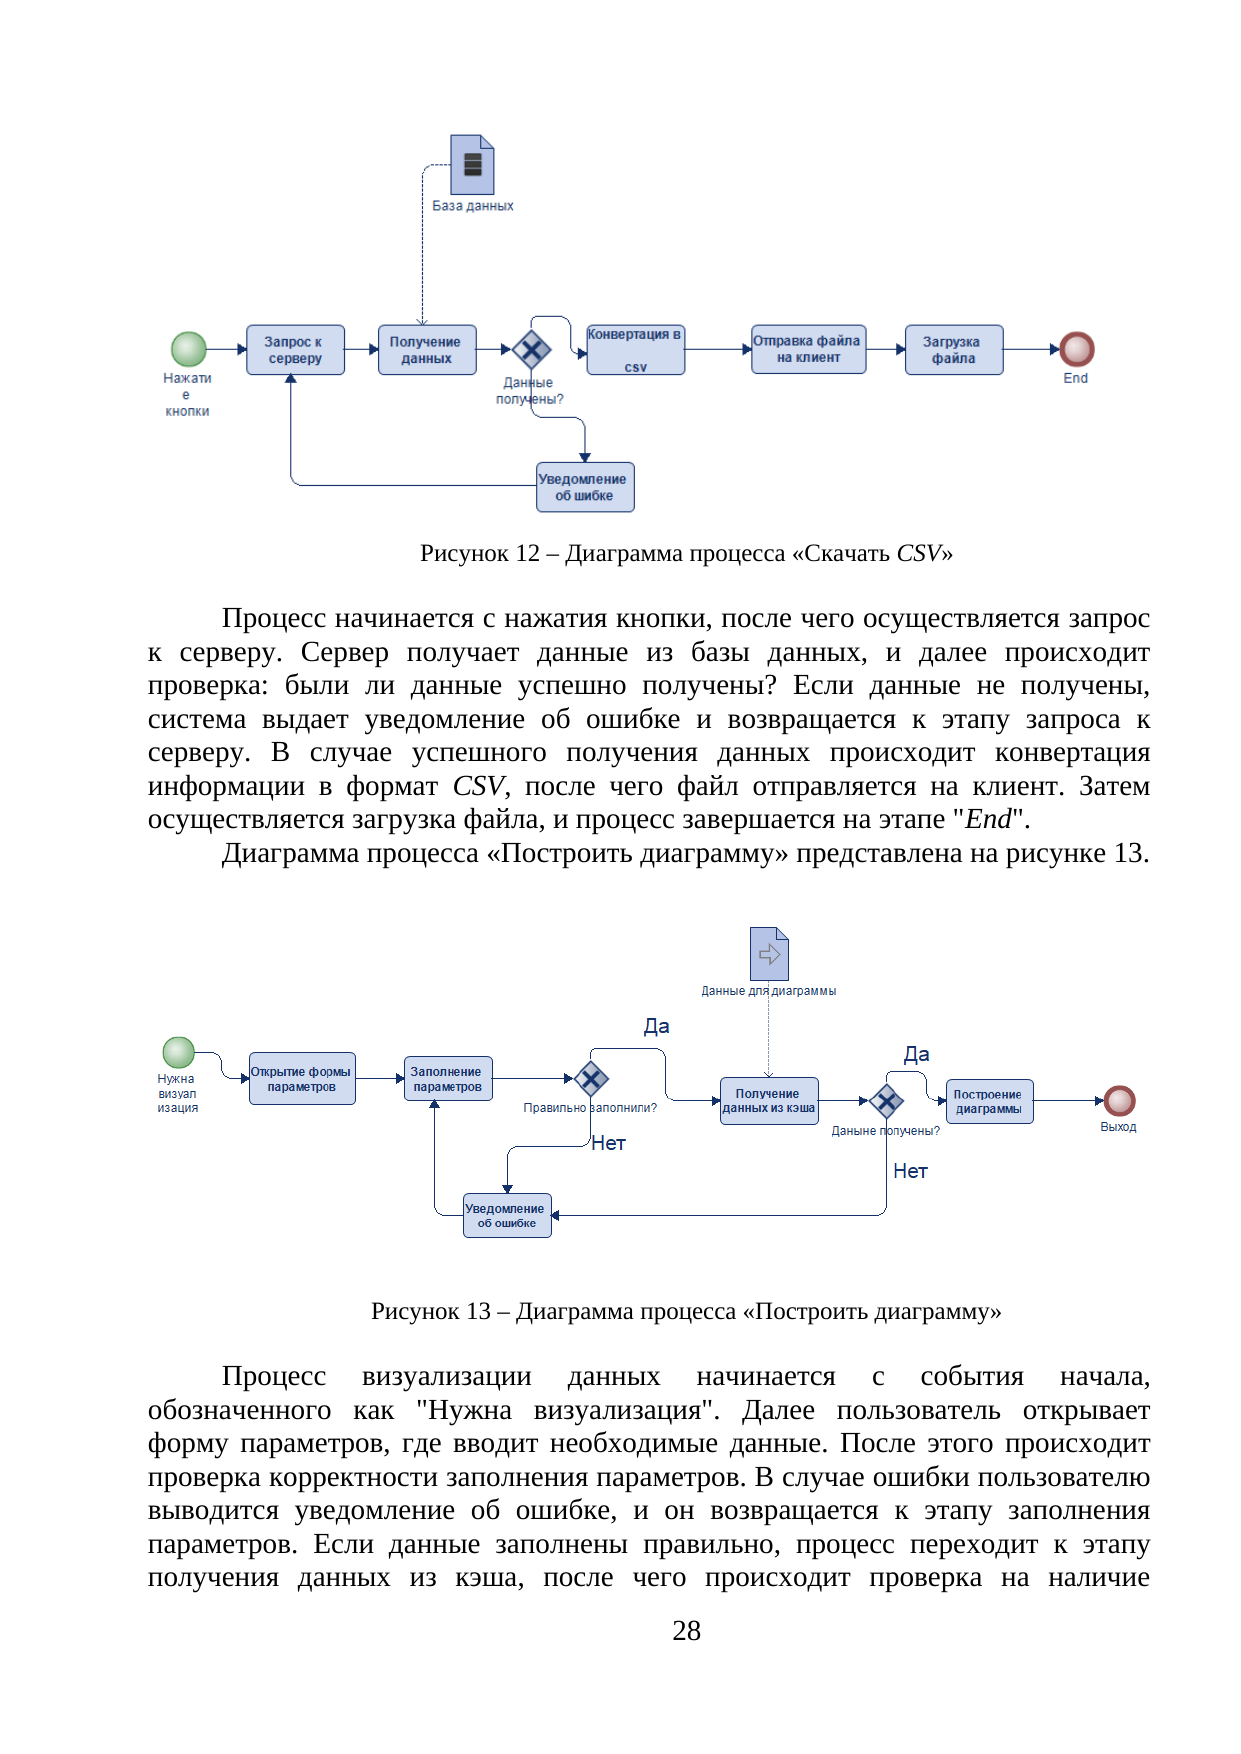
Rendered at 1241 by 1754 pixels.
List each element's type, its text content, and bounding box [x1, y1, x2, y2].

picture [147, 902, 1142, 1297]
text Рисунок 13 – Диаграмма процесса «Построить диаграмму» [148, 1296, 1152, 1325]
text Процесс начинается с нажатия кнопки, после чего осуществляется запрос к серверу. Сервер получает данные из базы данных, и далее происходит проверка: были ли данные успешно получены? Если данные не получены, система выдает уведомление об ошибке и возвращается к этапу запроса к серверу. В случае успешного получения данных происходит конвертация информации в формат CSV, после чего файл отправляется на клиент. Затем осуществляется загрузка файла, и процесс завершается на этапе "End". [148, 600, 1152, 835]
text Диаграмма процесса «Построить диаграмму» представлена на рисунке 13. [148, 835, 1152, 868]
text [148, 1358, 1152, 1593]
picture [147, 118, 1145, 538]
text Рисунок 12 – Диаграмма процесса «Скачать CSV» [148, 538, 1152, 567]
